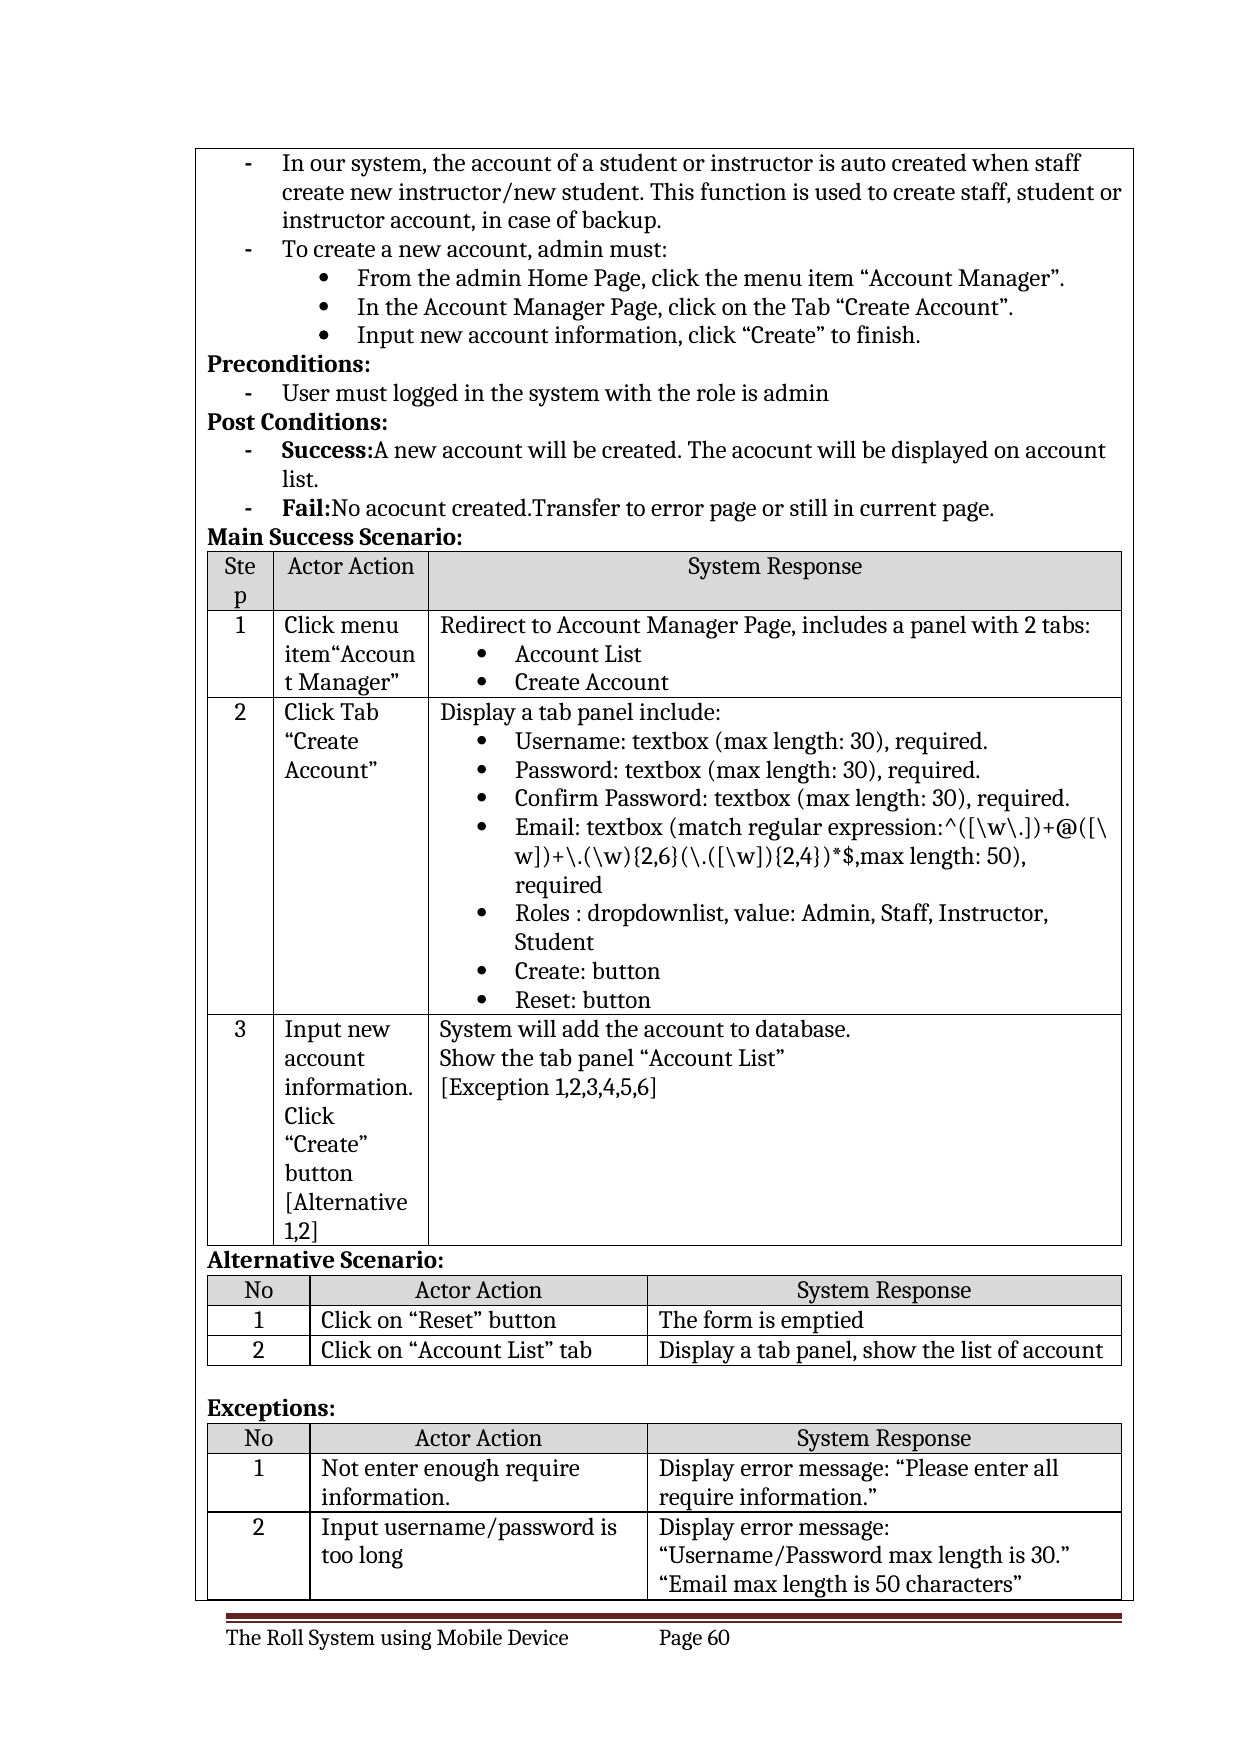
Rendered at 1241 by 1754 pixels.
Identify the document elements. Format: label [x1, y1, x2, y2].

table_cell [196, 149, 1133, 1600]
